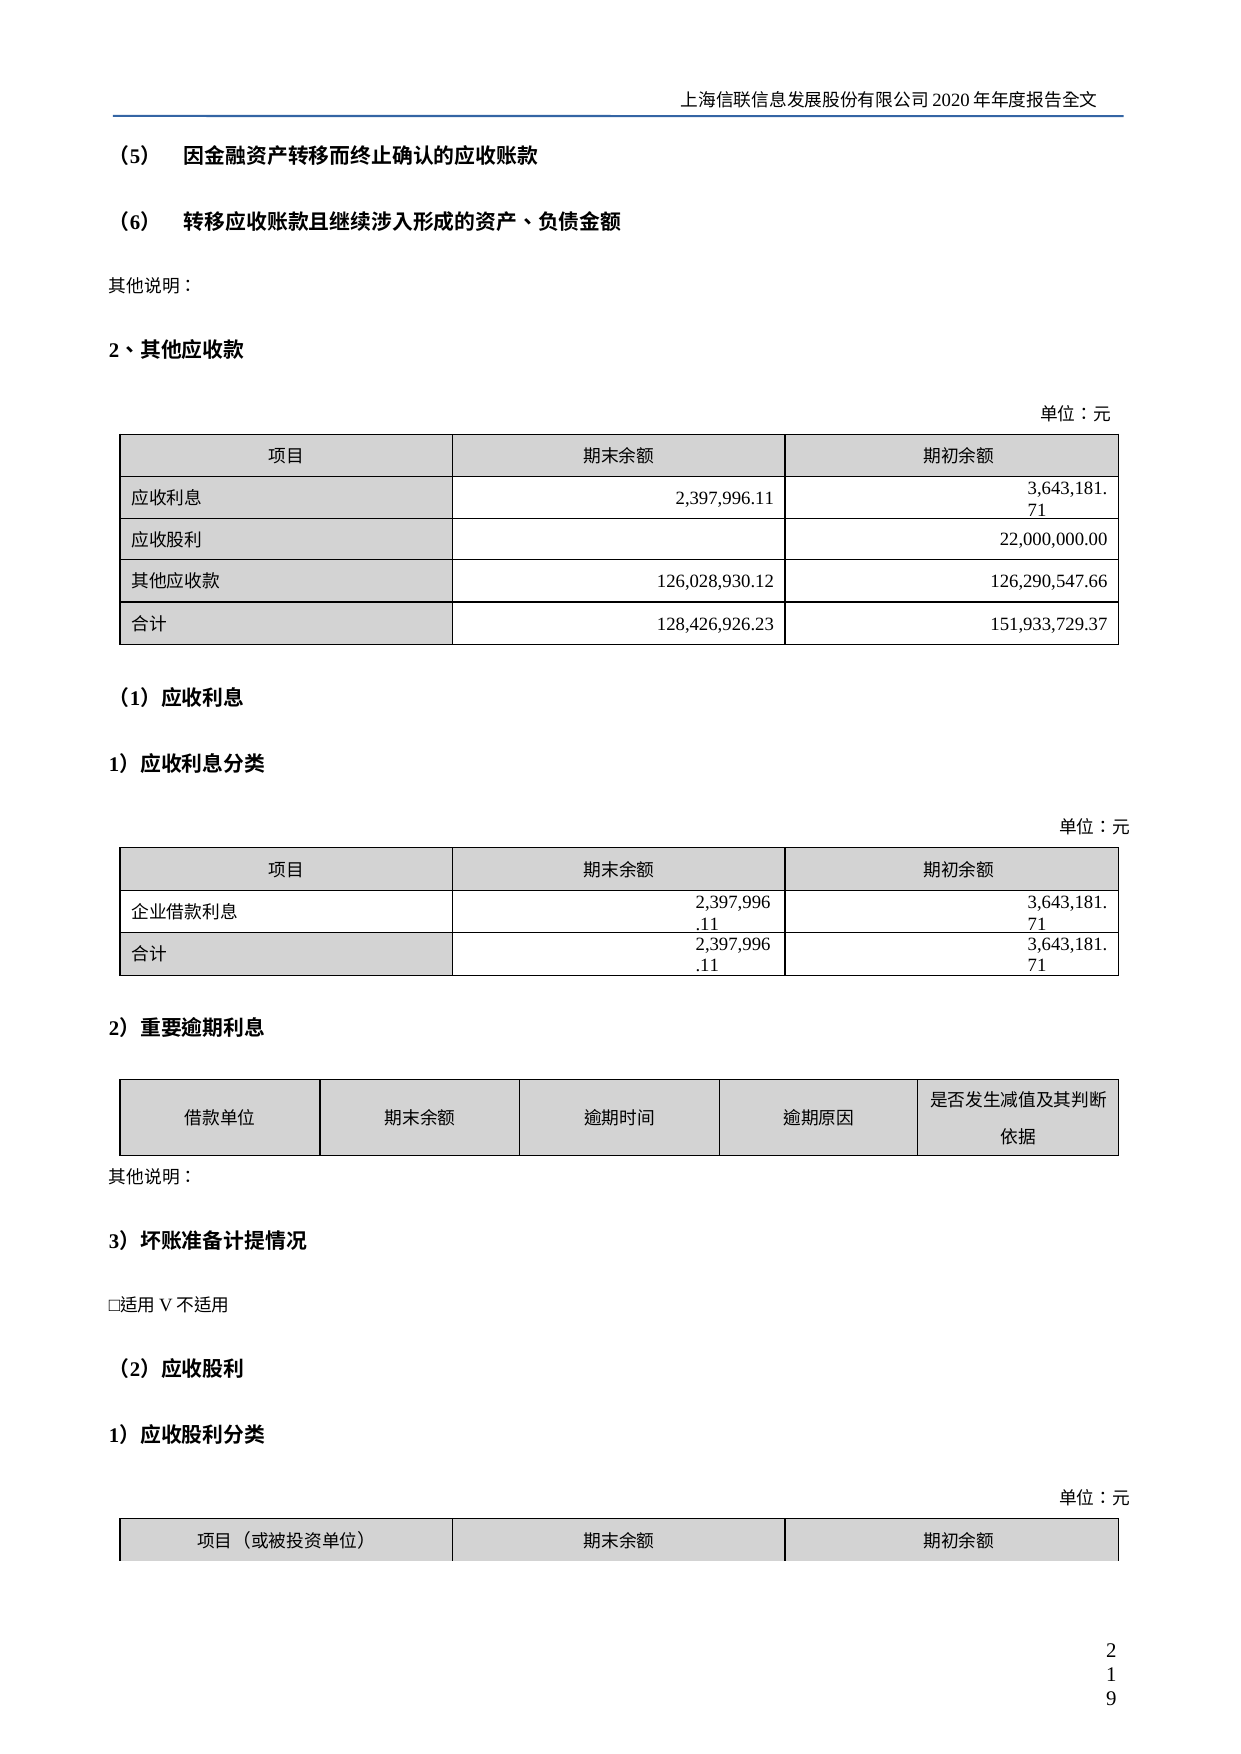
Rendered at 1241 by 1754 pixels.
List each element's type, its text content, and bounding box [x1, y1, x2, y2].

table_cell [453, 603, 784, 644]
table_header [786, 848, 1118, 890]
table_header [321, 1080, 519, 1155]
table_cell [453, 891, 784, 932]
text （1）应收利息 [109, 683, 1130, 711]
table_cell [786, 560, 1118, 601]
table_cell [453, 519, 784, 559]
text （6） 转移应收账款且继续涉入形成的资产、负债金额 [109, 207, 1130, 236]
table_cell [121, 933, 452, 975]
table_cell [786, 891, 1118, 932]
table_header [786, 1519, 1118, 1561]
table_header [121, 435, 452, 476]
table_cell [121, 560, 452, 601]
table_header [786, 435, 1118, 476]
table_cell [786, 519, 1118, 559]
text 其他说明： [109, 1165, 1130, 1189]
text 2、其他应收款 [109, 335, 1130, 363]
text （5） 因金融资产转移而终止确认的应收账款 [109, 141, 1130, 170]
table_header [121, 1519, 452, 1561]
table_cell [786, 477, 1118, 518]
text 3）坏账准备计提情况 [109, 1226, 1130, 1255]
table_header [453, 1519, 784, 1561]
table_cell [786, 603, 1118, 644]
text □适用V不适用 [109, 1292, 1130, 1316]
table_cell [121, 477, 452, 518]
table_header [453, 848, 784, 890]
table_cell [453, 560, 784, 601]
text （2）应收股利 [109, 1354, 1130, 1382]
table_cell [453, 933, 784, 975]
text 1）应收利息分类 [109, 749, 1130, 777]
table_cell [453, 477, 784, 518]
text 单位：元 [109, 815, 1130, 839]
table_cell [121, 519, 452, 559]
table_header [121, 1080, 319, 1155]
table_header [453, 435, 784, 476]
text 2）重要逾期利息 [109, 1013, 1130, 1042]
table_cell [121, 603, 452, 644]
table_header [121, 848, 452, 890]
text 其他说明： [109, 273, 1130, 297]
text 1）应收股利分类 [109, 1420, 1130, 1448]
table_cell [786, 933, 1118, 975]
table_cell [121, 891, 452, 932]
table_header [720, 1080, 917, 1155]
text 单位：元 [109, 1486, 1130, 1510]
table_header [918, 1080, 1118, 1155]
text 单位：元 [1040, 401, 1130, 425]
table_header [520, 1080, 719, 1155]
